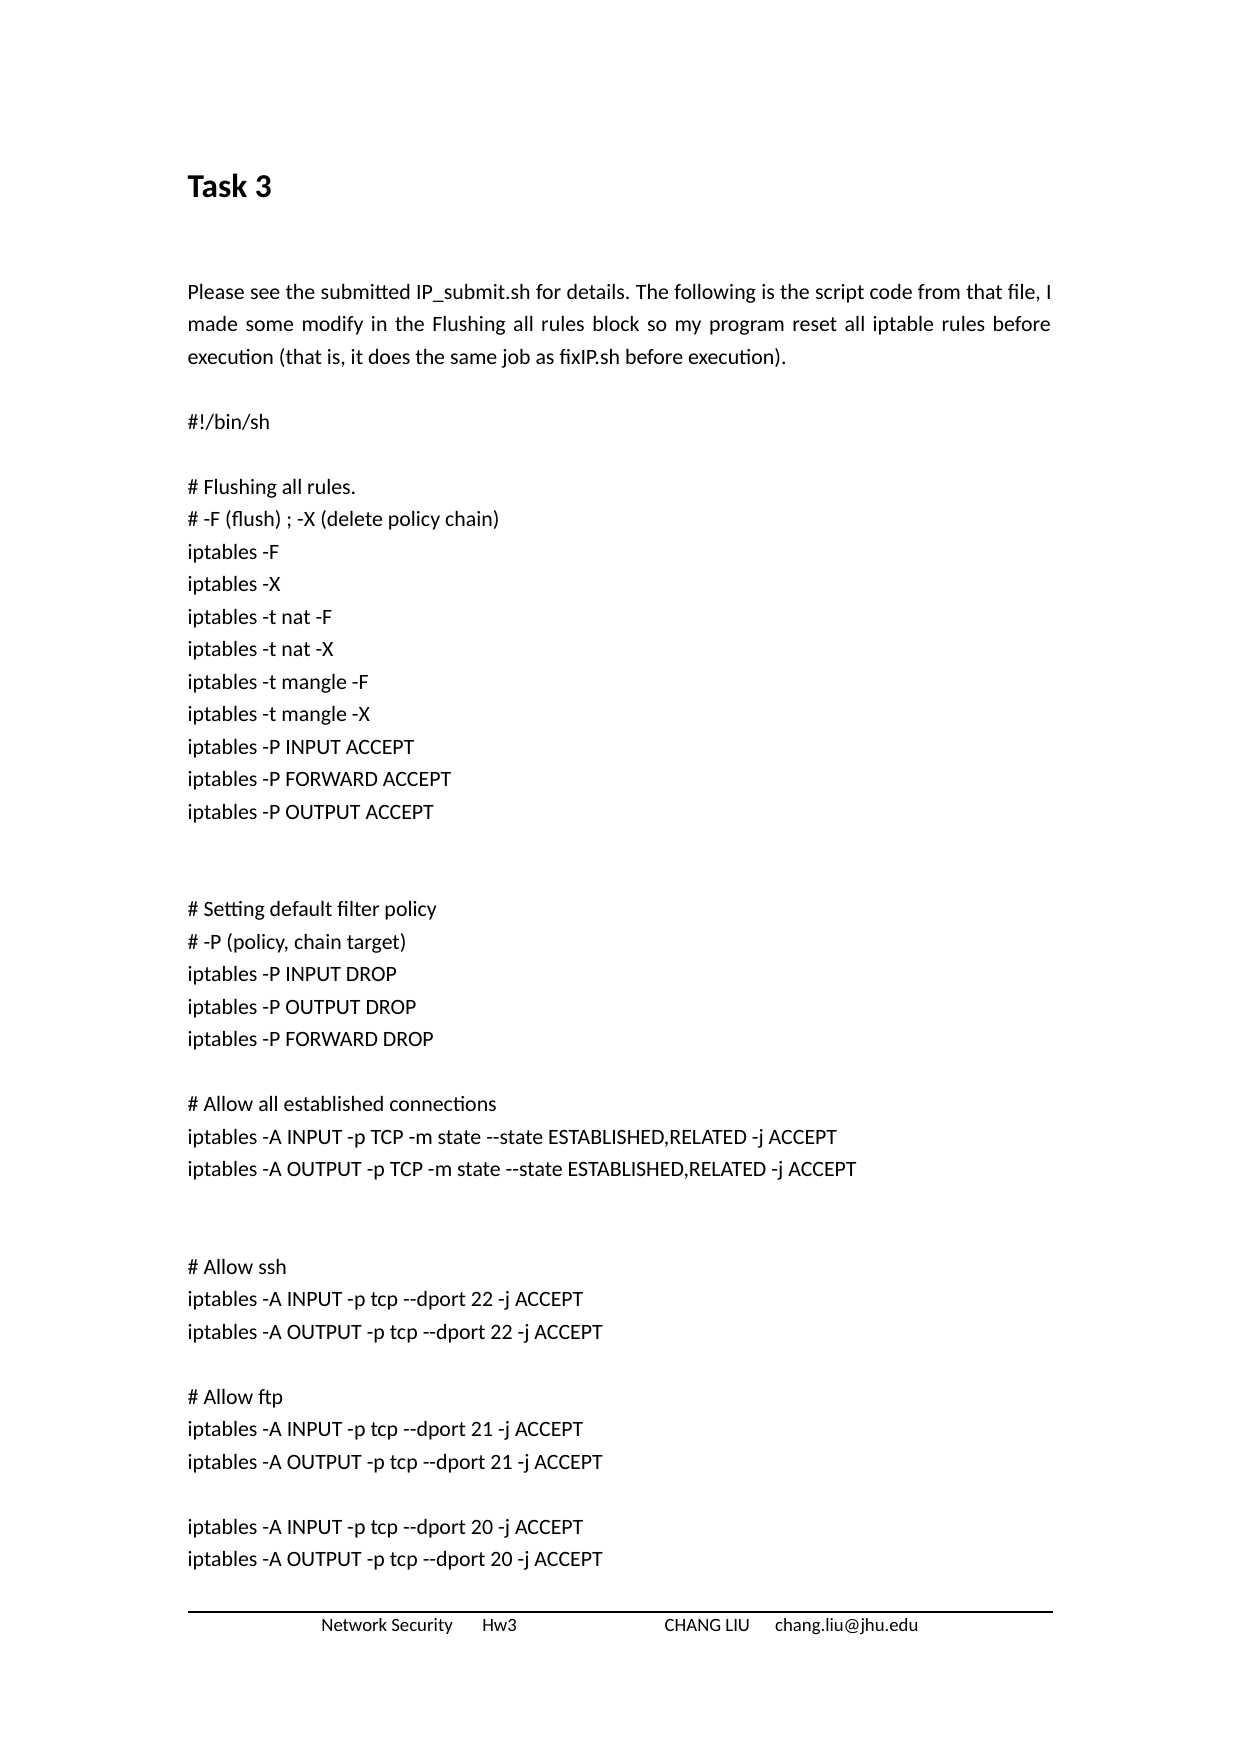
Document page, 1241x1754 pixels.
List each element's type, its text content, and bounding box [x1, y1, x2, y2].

text iptables -t mangle -F [187, 665, 1053, 697]
text iptables -t nat -F [187, 600, 1053, 632]
subtitle Task 3 [187, 153, 1053, 218]
text # Setting default filter policy [187, 892, 1053, 925]
text iptables -F [187, 535, 1053, 567]
text iptables -P FORWARD ACCEPT [187, 762, 1053, 795]
text # Allow ftp [187, 1380, 1053, 1412]
text iptables -A INPUT -p tcp --dport 20 -j ACCEPT [187, 1510, 1053, 1542]
text # Allow ssh [187, 1250, 1053, 1282]
text iptables -A OUTPUT -p tcp --dport 20 -j ACCEPT [187, 1542, 1053, 1575]
text iptables -P INPUT ACCEPT [187, 730, 1053, 762]
text # Flushing all rules. [187, 470, 1053, 502]
text iptables -P INPUT DROP [187, 957, 1053, 990]
text iptables -A OUTPUT -p tcp --dport 21 -j ACCEPT [187, 1445, 1053, 1477]
text iptables -t nat -X [187, 632, 1053, 665]
text # -F (flush) ; -X (delete policy chain) [187, 502, 1053, 535]
text #!/bin/sh [187, 405, 1053, 437]
text iptables -A INPUT -p TCP -m state --state ESTABLISHED,RELATED -j ACCEPT [187, 1120, 1053, 1152]
text iptables -A INPUT -p tcp --dport 22 -j ACCEPT [187, 1282, 1053, 1315]
text iptables -P OUTPUT DROP [187, 990, 1053, 1022]
text iptables -A OUTPUT -p TCP -m state --state ESTABLISHED,RELATED -j ACCEPT [187, 1152, 1053, 1185]
text Please see the submitted IP_submit.sh for details. The following is the script code from that file, I made some modify in the Flushing all rules block so my program reset all iptable rules before execution (that is, it does the same job as fixIP.sh before execution). [187, 275, 1053, 372]
text iptables -A OUTPUT -p tcp --dport 22 -j ACCEPT [187, 1315, 1053, 1347]
text iptables -A INPUT -p tcp --dport 21 -j ACCEPT [187, 1412, 1053, 1445]
text # -P (policy, chain target) [187, 925, 1053, 957]
text iptables -t mangle -X [187, 697, 1053, 730]
text # Allow all established connections [187, 1087, 1053, 1120]
text iptables -P OUTPUT ACCEPT [187, 795, 1053, 827]
text iptables -P FORWARD DROP [187, 1022, 1053, 1055]
text iptables -X [187, 567, 1053, 600]
